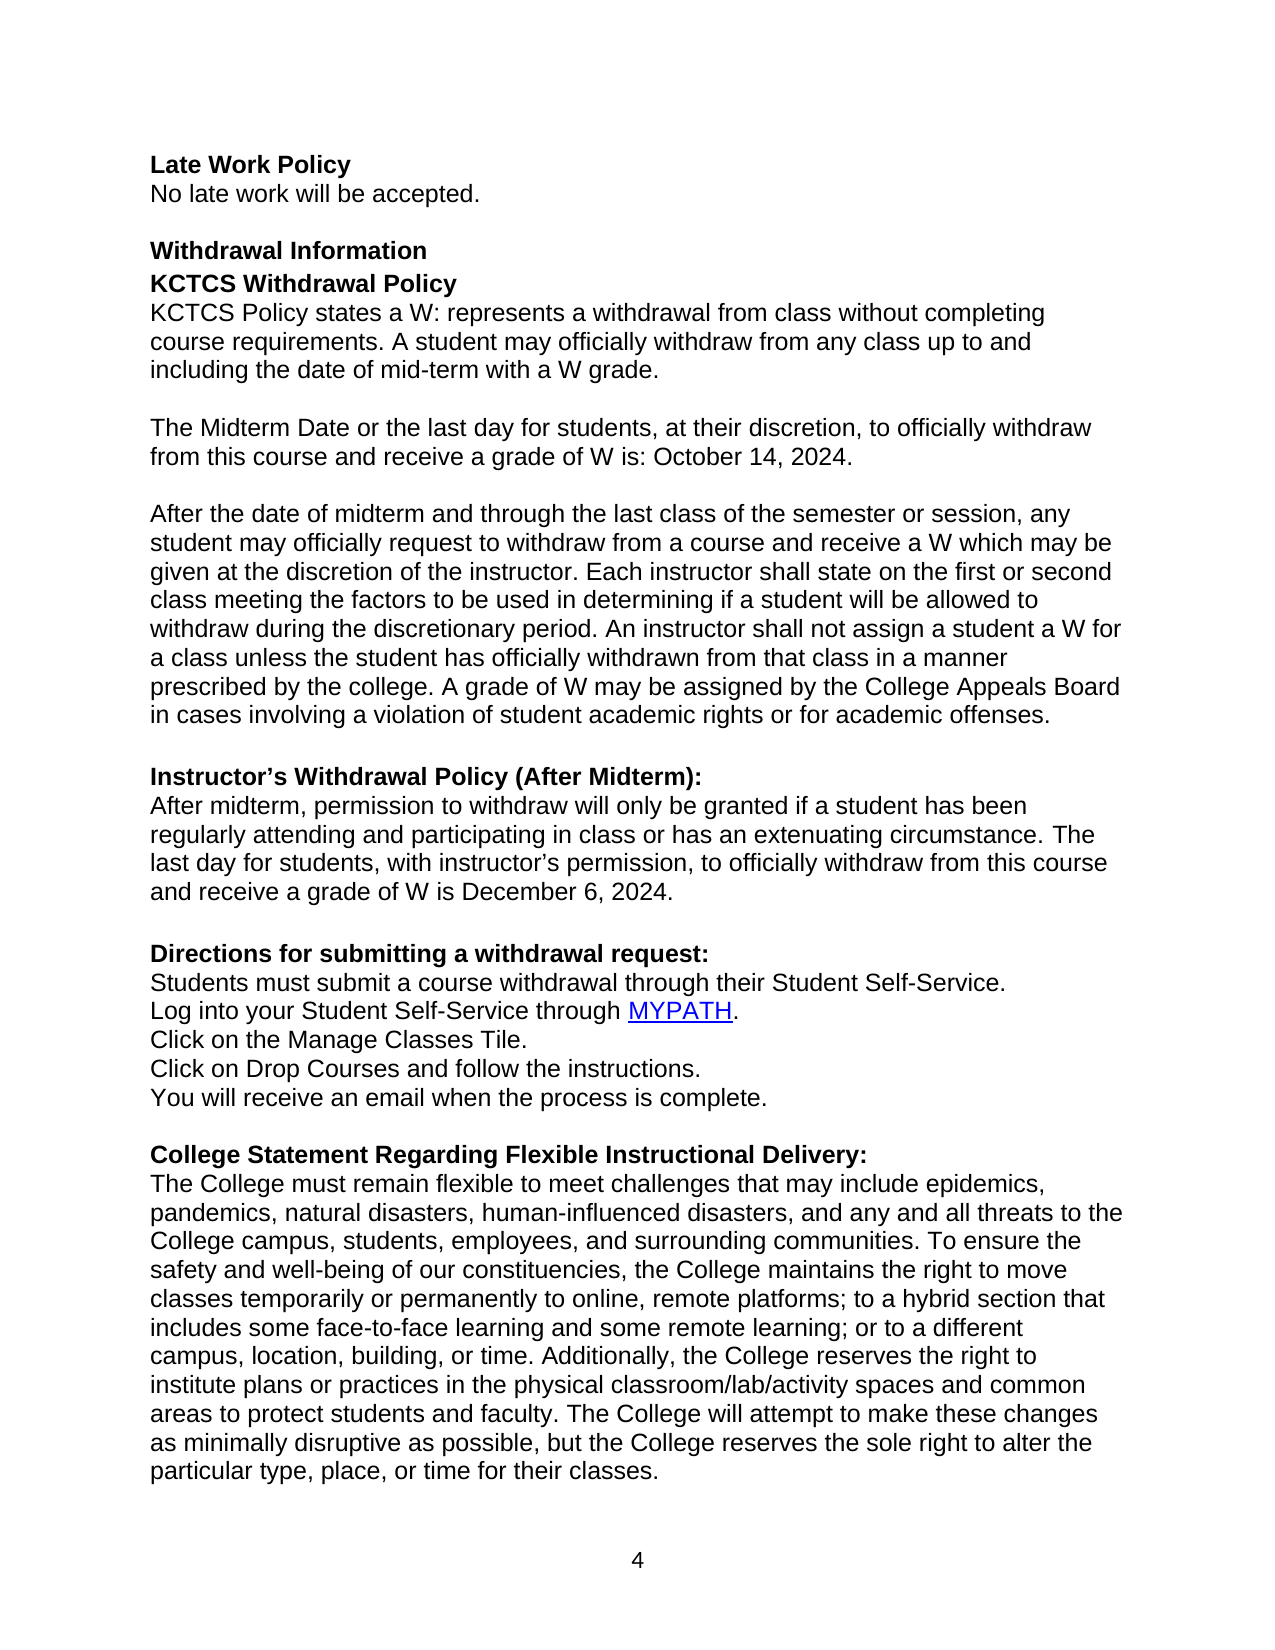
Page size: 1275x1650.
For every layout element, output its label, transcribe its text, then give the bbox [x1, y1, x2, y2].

subtitle Late Work Policy [150, 150, 1125, 179]
text KCTCS Policy states a W: represents a withdrawal from class without completing course requirements. A student may officially withdraw from any class up to and including the date of mid-term with a W grade. [150, 298, 1125, 384]
subtitle KCTCS Withdrawal Policy [150, 269, 1125, 298]
subtitle Directions for submitting a withdrawal request: [150, 939, 1125, 967]
text After the date of midterm and through the last class of the semester or session, any student may officially request to withdraw from a course and receive a W which may be given at the discretion of the instructor. Each instructor shall state on the first or second class meeting the factors to be used in determining if a student will be allowed to withdraw during the discretionary period. An instructor shall not assign a student a W for a class unless the student has officially withdrawn from that class in a manner prescribed by the college. A grade of W may be assigned by the College Appeals Board in cases involving a violation of student academic rights or for academic offenses. [150, 499, 1125, 729]
text Click on Drop Courses and follow the instructions. [150, 1054, 1125, 1082]
text Click on the Manage Classes Tile. [150, 1025, 1125, 1054]
subtitle Withdrawal Information [150, 236, 1125, 265]
text You will receive an email when the process is complete. [150, 1082, 1125, 1111]
subtitle Instructor’s Withdrawal Policy (After Midterm): [150, 762, 1125, 791]
text Students must submit a course withdrawal through their Student Self-Service. Log into your Student Self-Service through MYPATH. [150, 967, 1125, 1025]
text The Midterm Date or the last day for students, at their discretion, to officially withdraw from this course and receive a grade of W is: October 14, 2024. [150, 384, 1125, 470]
text No late work will be accepted. [150, 179, 1125, 207]
text The College must remain flexible to meet challenges that may include epidemics, pandemics, natural disasters, human-influenced disasters, and any and all threats to the College campus, students, employees, and surrounding communities. To ensure the safety and well-being of our constituencies, the College maintains the right to move classes temporarily or permanently to online, remote platforms; to a hybrid section that includes some face-to-face learning and some remote learning; or to a different campus, location, building, or time. Additionally, the College reserves the right to institute plans or practices in the physical classroom/lab/activity spaces and common areas to protect students and faculty. The College will attempt to make these changes as minimally disruptive as possible, but the College reserves the sole right to alter the particular type, place, or time for their classes. [150, 1169, 1125, 1485]
subtitle College Statement Regarding Flexible Instructional Delivery: [150, 1140, 1125, 1169]
text After midterm, permission to withdraw will only be granted if a student has been regularly attending and participating in class or has an extenuating circumstance. The last day for students, with instructor’s permission, to officially withdraw from this course and receive a grade of W is December 6, 2024. [150, 791, 1125, 906]
